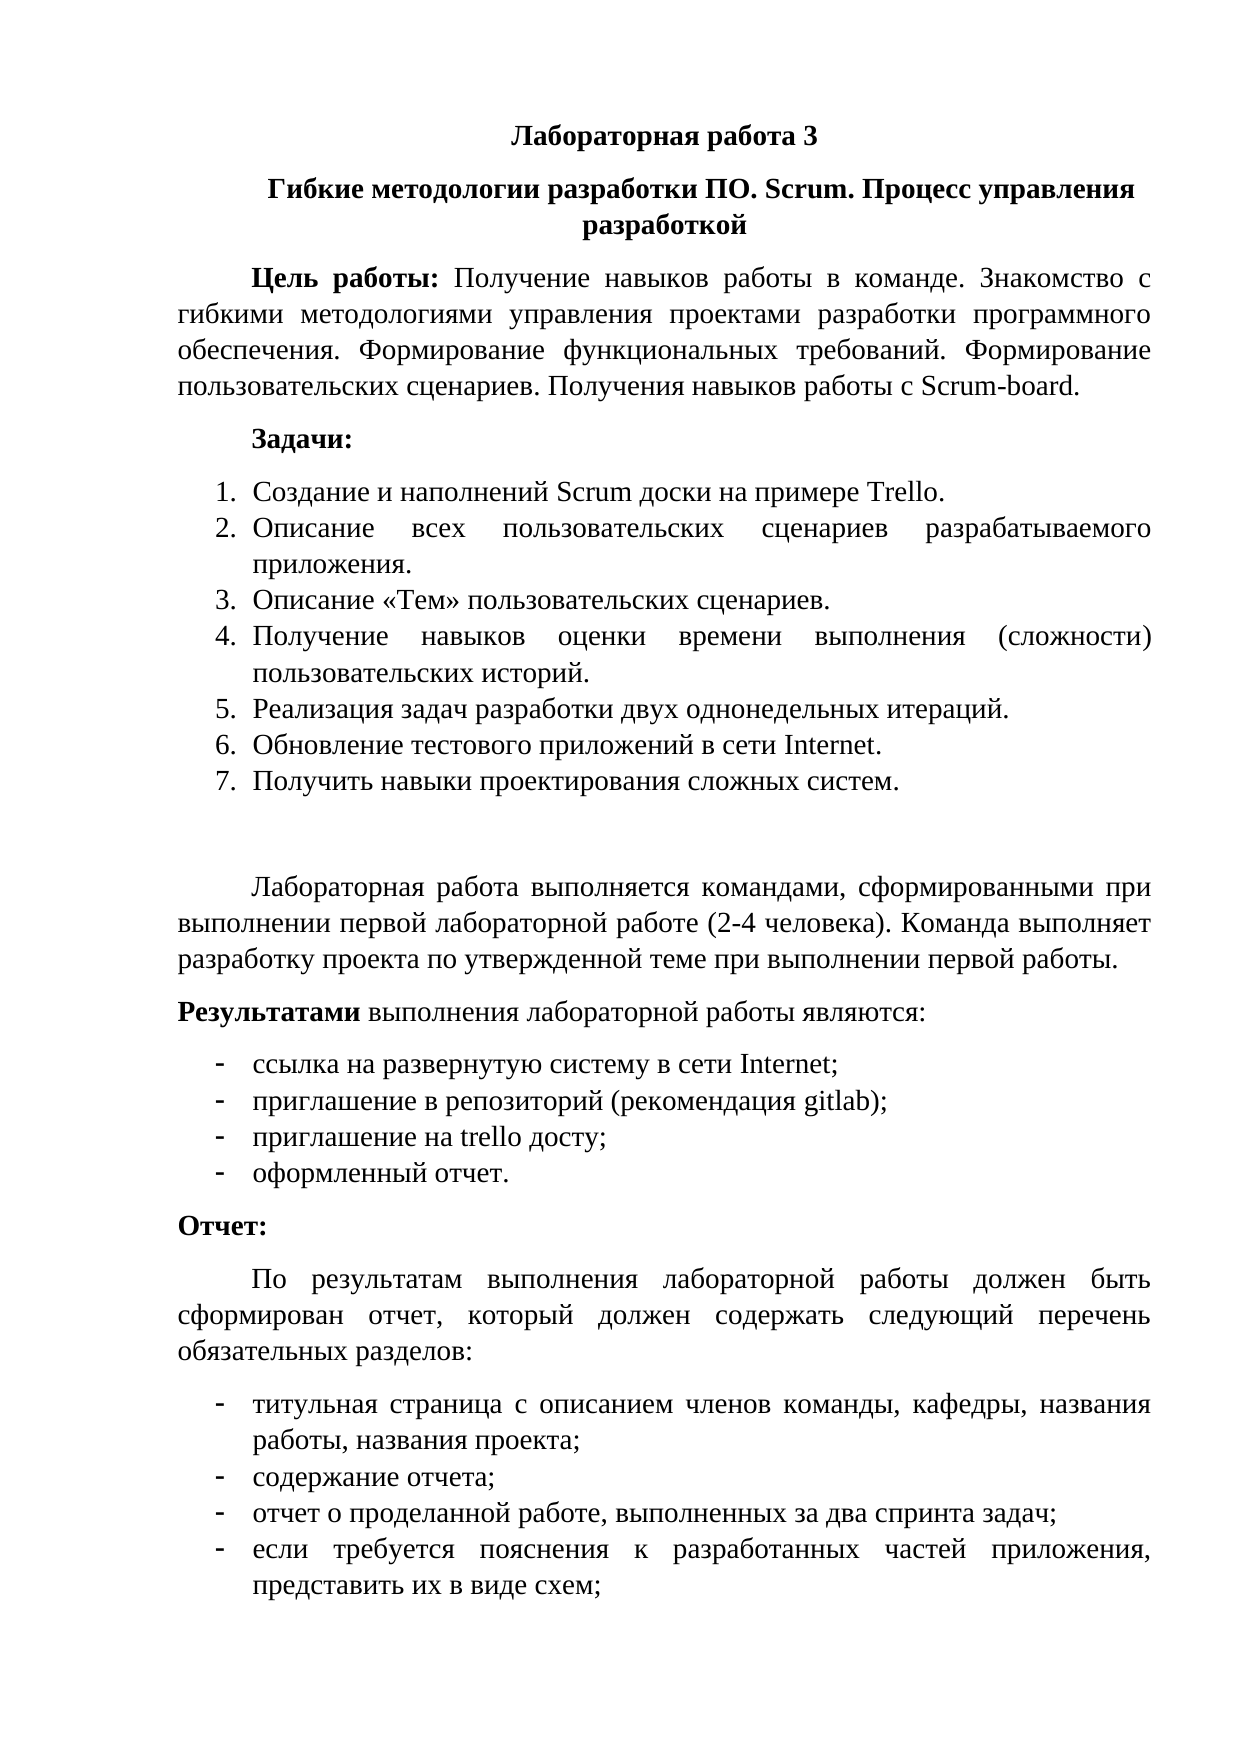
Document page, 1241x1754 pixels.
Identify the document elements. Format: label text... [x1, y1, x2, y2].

list Обновление тестового приложений в сети Internet. [215, 727, 1152, 761]
list Создание и наполнений Scrum доски на примере Trello. [215, 474, 1152, 507]
text Цель работы: Получение навыков работы в команде. Знакомство с гибкими методологиями управления проектами разработки программного обеспечения. Формирование функциональных требований. Формирование пользовательских сценариев. Получения навыков работы c Scrum-board. [177, 260, 1152, 402]
list приглашение в репозиторий (рекомендация gitlab); [215, 1083, 1152, 1117]
list ссылка на развернутую систему в сети Internet; [215, 1047, 1152, 1080]
list приглашение на trello досту; [215, 1119, 1152, 1153]
list отчет о проделанной работе, выполненных за два спринта задач; [215, 1495, 1152, 1528]
list Описание всех пользовательских сценариев разрабатываемого приложения. [215, 510, 1152, 580]
list содержание отчета; [215, 1459, 1152, 1492]
list Получить навыки проектирования сложных систем. [215, 763, 1152, 797]
text Лабораторная работа 3 [177, 118, 1152, 152]
text Гибкие методологии разработки ПО. Scrum. Процесс управления разработкой [177, 171, 1152, 241]
text Результатами выполнения лабораторной работы являются: [177, 994, 1152, 1027]
text Задачи: [177, 421, 1152, 455]
text По результатам выполнения лабораторной работы должен быть сформирован отчет, который должен содержать следующий перечень обязательных разделов: [177, 1261, 1152, 1367]
text Отчет: [177, 1208, 1152, 1242]
list Реализация задач разработки двух однонедельных итераций. [215, 691, 1152, 724]
list оформленный отчет. [215, 1155, 1152, 1189]
list титульная страница с описанием членов команды, кафедры, названия работы, названия проекта; [215, 1386, 1152, 1456]
list если требуется пояснения к разработанных частей приложения, представить их в виде схем; [215, 1531, 1152, 1601]
text Лабораторная работа выполняется командами, сформированными при выполнении первой лабораторной работе (2-4 человека). Команда выполняет разработку проекта по утвержденной теме при выполнении первой работы. [177, 869, 1152, 974]
list Получение навыков оценки времени выполнения (сложности) пользовательских историй. [215, 618, 1152, 688]
list Описание «Тем» пользовательских сценариев. [215, 582, 1152, 616]
